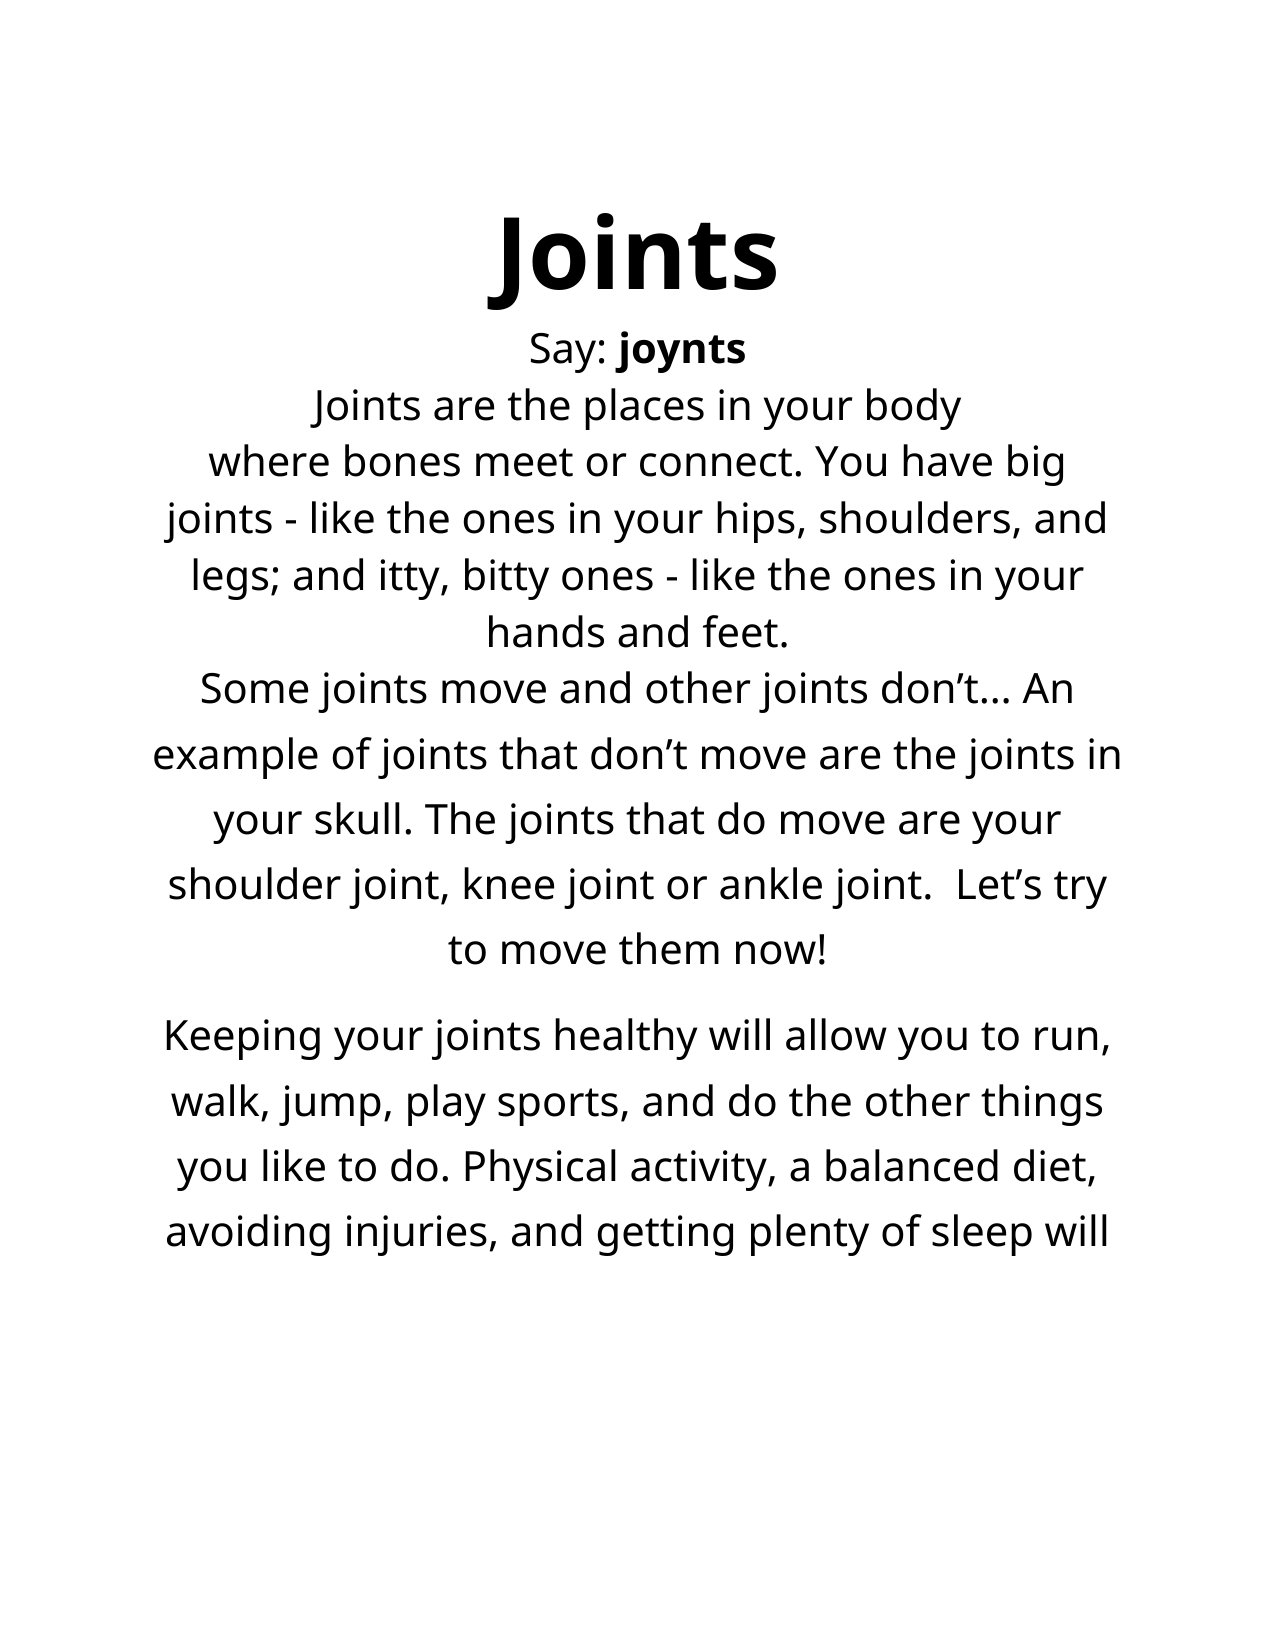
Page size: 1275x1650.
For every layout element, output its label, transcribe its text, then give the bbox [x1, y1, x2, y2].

text Say: joynts [150, 319, 1125, 376]
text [150, 1006, 1125, 1259]
text Some joints move and other joints don’t… An example of joints that don’t move are the joints in your skull. The joints that do move are your shoulder joint, knee joint or ankle joint. Let’s try to move them now! [150, 659, 1125, 977]
text Joints are the places in your body where bones meet or connect. You have big joints - like the ones in your hips, shoulders, and legs; and itty, bitty ones - like the ones in your hands and feet. [150, 376, 1125, 659]
text Joints [150, 182, 1125, 319]
